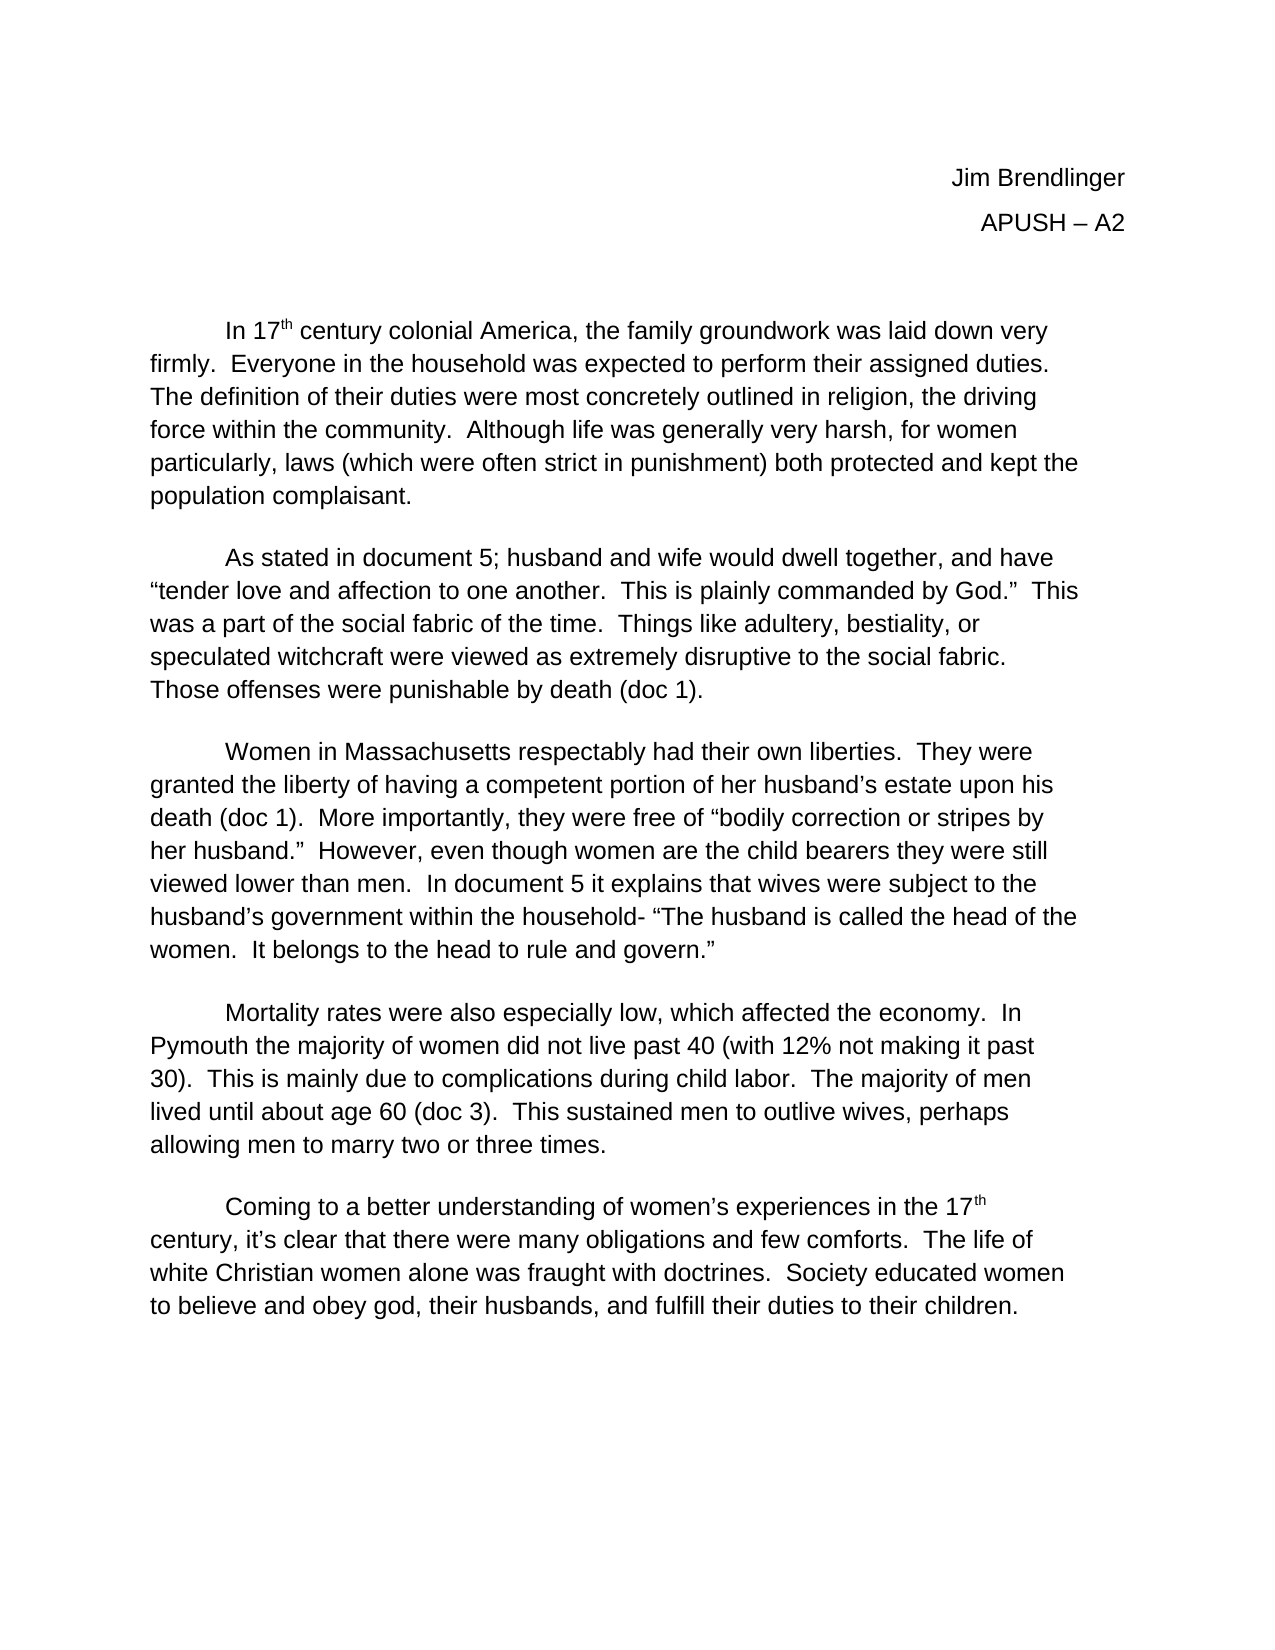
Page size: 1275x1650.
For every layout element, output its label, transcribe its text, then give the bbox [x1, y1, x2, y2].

text Mortality rates were also especially low, which affected the economy. In Pymouth the majority of women did not live past 40 (with 12% not making it past 30). This is mainly due to complications during child labor. The majority of men lived until about age 60 (doc 3). This sustained men to outlive wives, perhaps allowing men to marry two or three times. [150, 998, 1080, 1158]
text Women in Massachusetts respectably had their own liberties. They were granted the liberty of having a competent portion of her husband’s estate upon his death (doc 1). More importantly, they were free of “bodily correction or stripes by her husband.” However, even though women are the child bearers they were still viewed lower than men. In document 5 it explains that wives were subject to the husband’s government within the household- “The husband is called the head of the women. It belongs to the head to rule and govern.” [150, 737, 1080, 964]
text Jim Brendlinger [150, 162, 1125, 191]
text APUSH – A2 [150, 208, 1125, 237]
text Coming to a better understanding of women’s experiences in the 17th century, it’s clear that there were many obligations and few comforts. The life of white Christian women alone was fraught with doctrines. Society educated women to believe and obey god, their husbands, and fulfill their duties to their children. [150, 1192, 1080, 1320]
text As stated in document 5; husband and wife would dwell together, and have “tender love and affection to one another. This is plainly commanded by God.” This was a part of the social fabric of the time. Things like adultery, bestiality, or speculated witchcraft were viewed as extremely disruptive to the social fabric. Those offenses were punishable by death (doc 1). [150, 543, 1080, 704]
text In 17th century colonial America, the family groundwork was laid down very firmly. Everyone in the household was expected to perform their assigned duties. The definition of their duties were most concretely outlined in religion, the driving force within the community. Although life was generally very harsh, for women particularly, laws (which were often strict in punishment) both protected and kept the population complaisant. [150, 316, 1080, 509]
